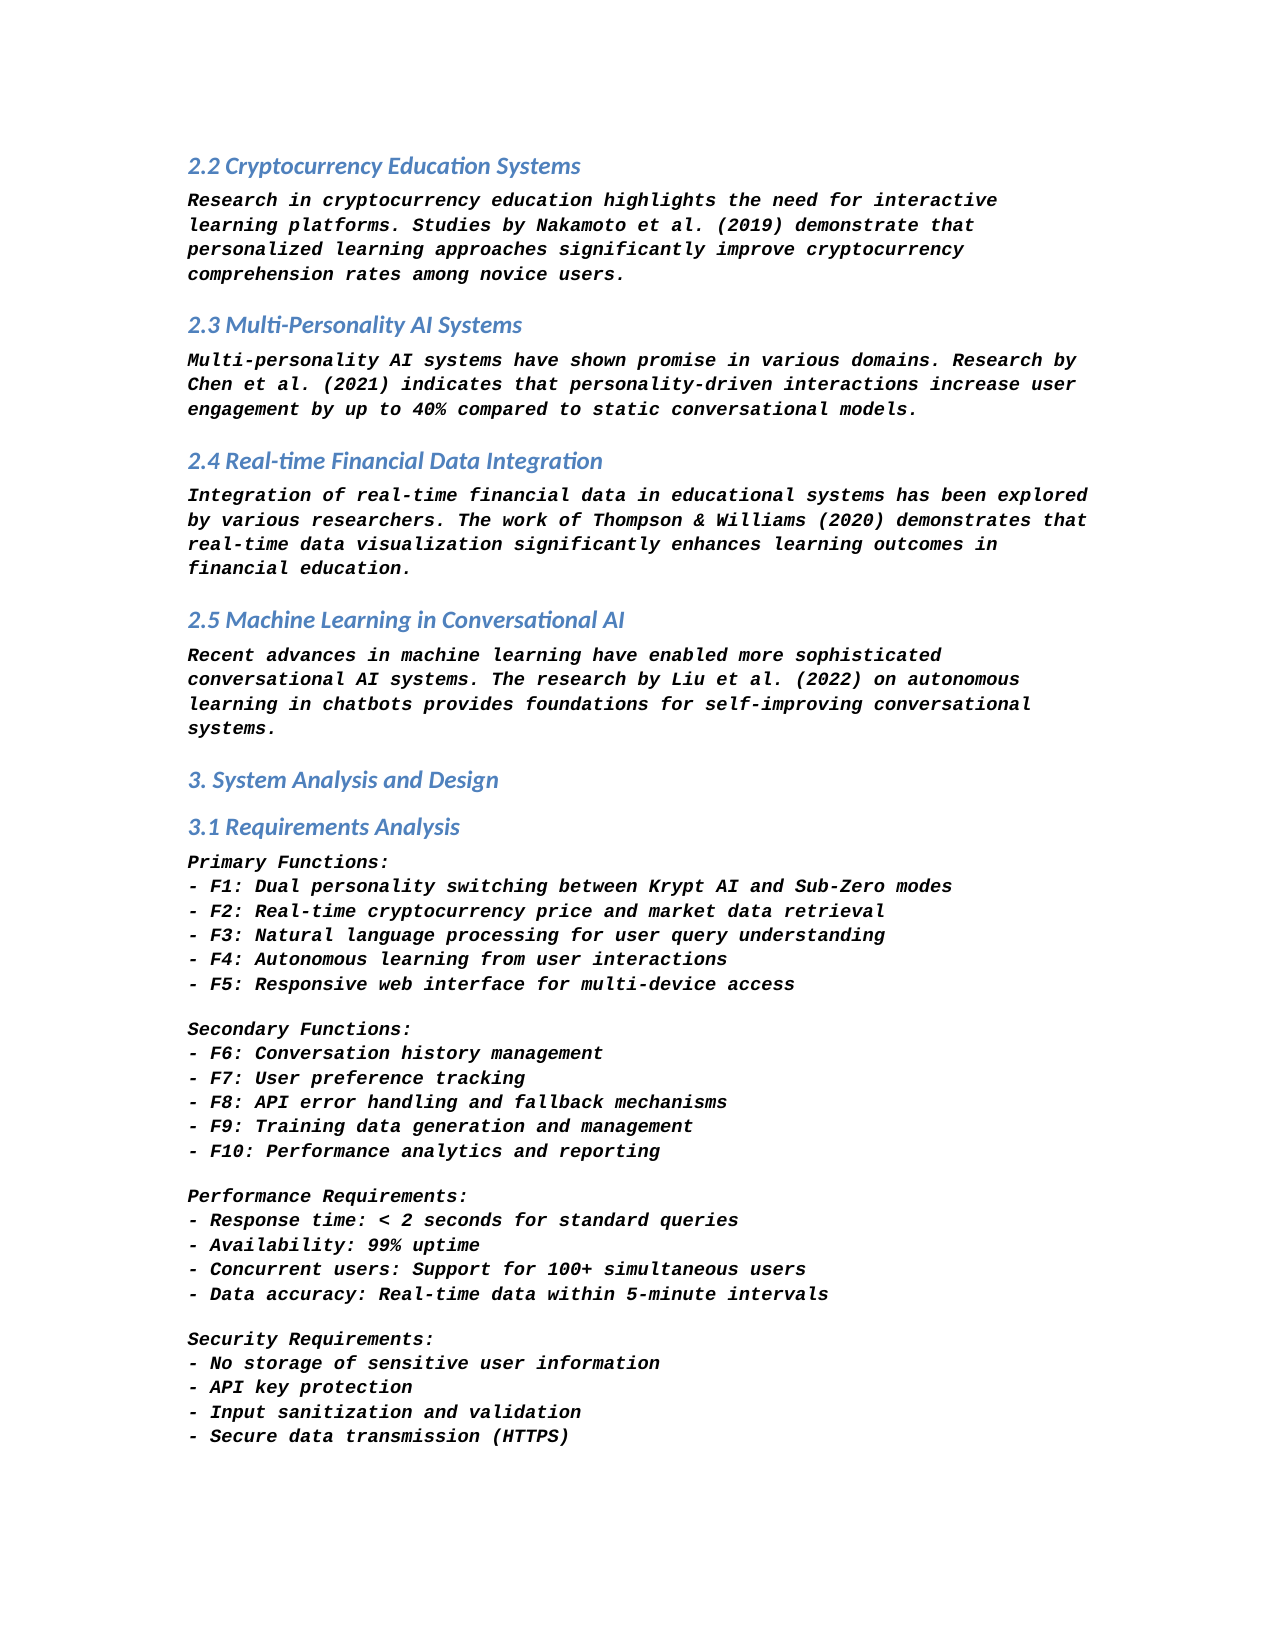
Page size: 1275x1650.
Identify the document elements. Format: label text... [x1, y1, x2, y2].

text Security Requirements: - No storage of sensitive user information - API key protection - Input sanitization and validation - Secure data transmission (HTTPS) [187, 1329, 1087, 1448]
text Primary Functions: - F1: Dual personality switching between Krypt AI and Sub-Zero modes - F2: Real-time cryptocurrency price and market data retrieval - F3: Natural language processing for user query understanding - F4: Autonomous learning from user interactions - F5: Responsive web interface for multi-device access [187, 853, 1087, 996]
text Integration of real-time financial data in educational systems has been explored by various researchers. The work of Thompson & Williams (2020) demonstrates that real-time data visualization significantly enhances learning outcomes in financial education. [187, 486, 1087, 580]
subtitle 2.3 Multi-Personality AI Systems [187, 309, 1087, 340]
subtitle 3. System Analysis and Design [187, 764, 1087, 794]
text Research in cryptocurrency education highlights the need for interactive learning platforms. Studies by Nakamoto et al. (2019) demonstrate that personalized learning approaches significantly improve cryptocurrency comprehension rates among novice users. [187, 191, 1087, 286]
text Secondary Functions: - F6: Conversation history management - F7: User preference tracking - F8: API error handling and fallback mechanisms - F9: Training data generation and management - F10: Performance analytics and reporting [187, 1020, 1087, 1163]
text Multi-personality AI systems have shown promise in various domains. Research by Chen et al. (2021) indicates that personality-driven interactions increase user engagement by up to 40% compared to static conversational models. [187, 351, 1087, 421]
text Recent advances in machine learning have enabled more sophisticated conversational AI systems. The research by Liu et al. (2022) on autonomous learning in chatbots provides foundations for self-improving conversational systems. [187, 646, 1087, 740]
subtitle 3.1 Requirements Analysis [187, 811, 1087, 842]
subtitle 2.2 Cryptocurrency Education Systems [187, 150, 1087, 181]
subtitle 2.4 Real-time Financial Data Integration [187, 445, 1087, 475]
subtitle 2.5 Machine Learning in Conversational AI [187, 604, 1087, 635]
text Performance Requirements: - Response time: < 2 seconds for standard queries - Availability: 99% uptime - Concurrent users: Support for 100+ simultaneous users - Data accuracy: Real-time data within 5-minute intervals [187, 1187, 1087, 1306]
